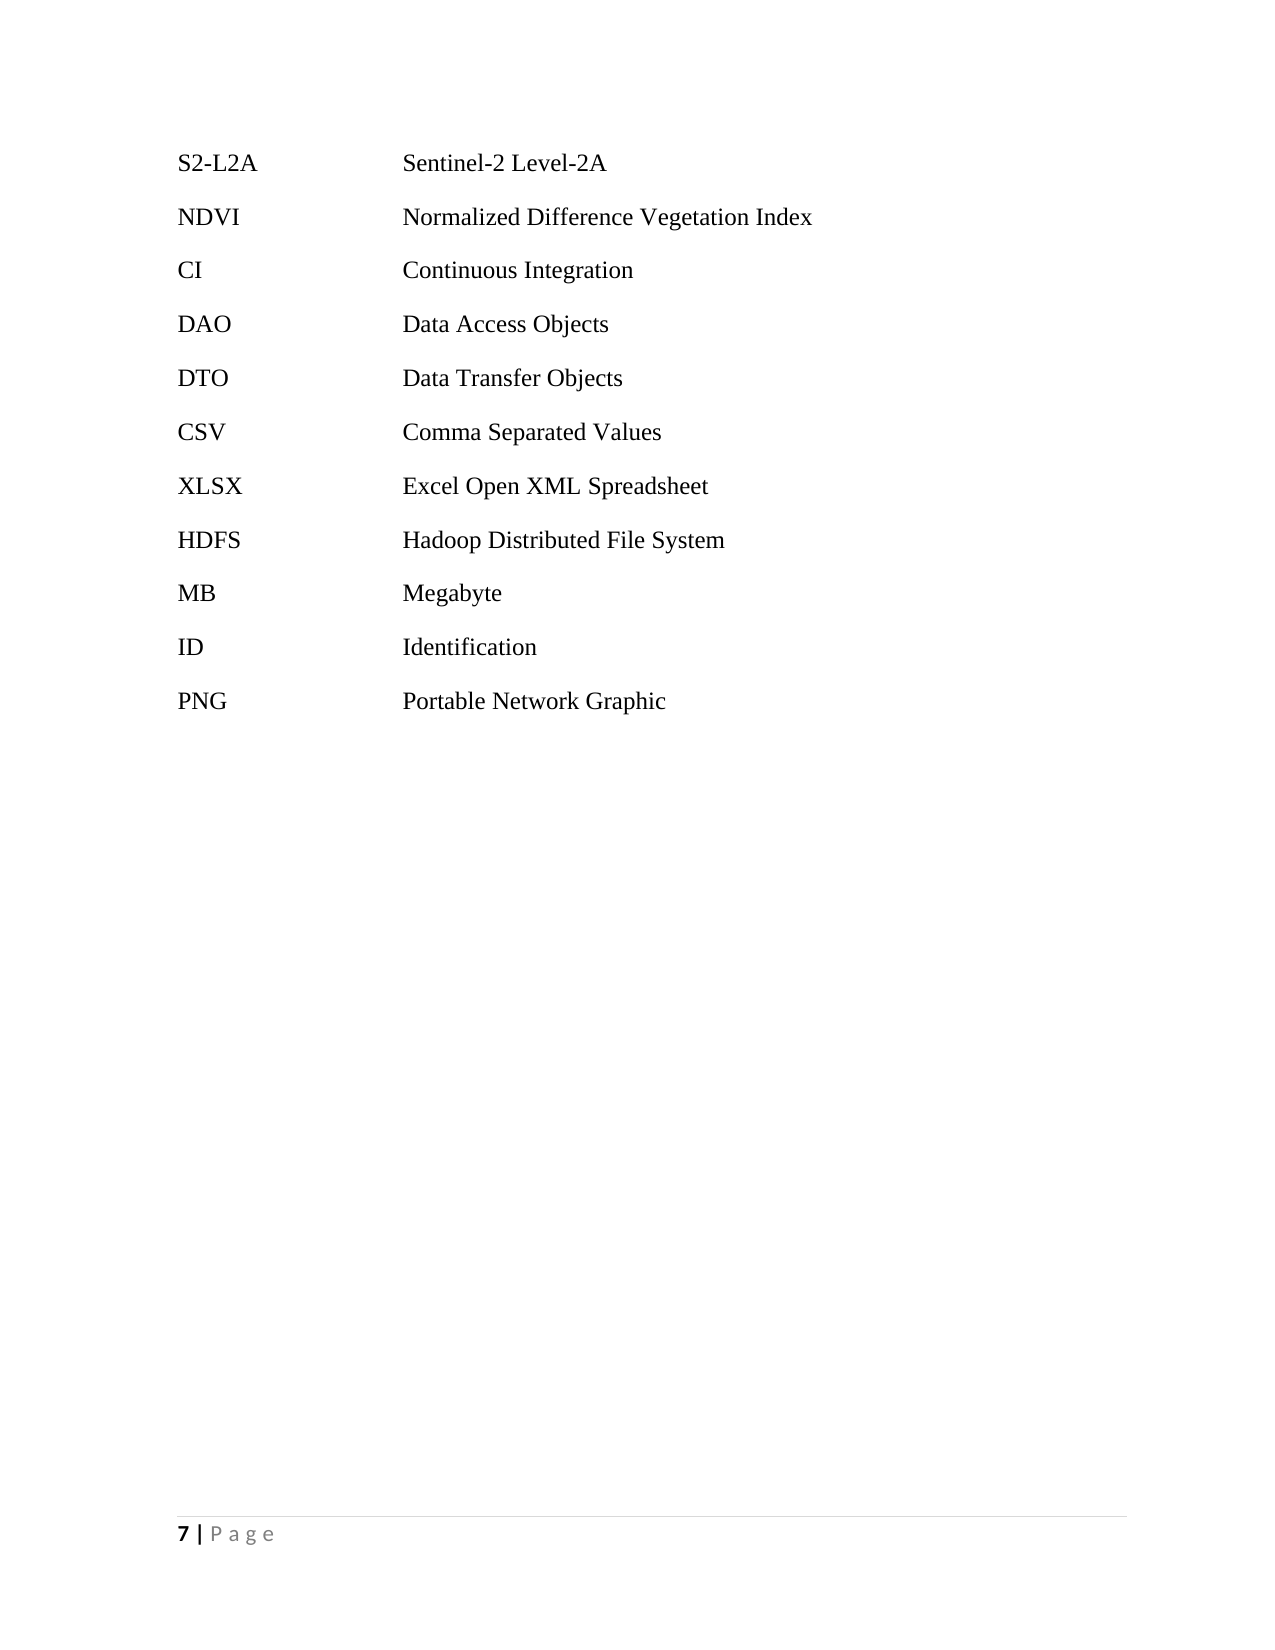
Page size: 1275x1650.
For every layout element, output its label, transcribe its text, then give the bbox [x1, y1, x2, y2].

text CI Continuous Integration [177, 255, 1127, 284]
text CSV Comma Separated Values [177, 417, 1127, 446]
text S2-L2A Sentinel-2 Level-2A [177, 148, 1127, 176]
text DAO Data Access Objects [177, 309, 1127, 338]
text NDVI Normalized Difference Vegetation Index [177, 202, 1127, 230]
text ID Identification [177, 632, 1127, 661]
text MB Megabyte [177, 578, 1127, 607]
text HDFS Hadoop Distributed File System [177, 525, 1127, 553]
text XLSX Excel Open XML Spreadsheet [177, 471, 1127, 499]
text PNG Portable Network Graphic [177, 686, 1127, 715]
text DTO Data Transfer Objects [177, 363, 1127, 392]
